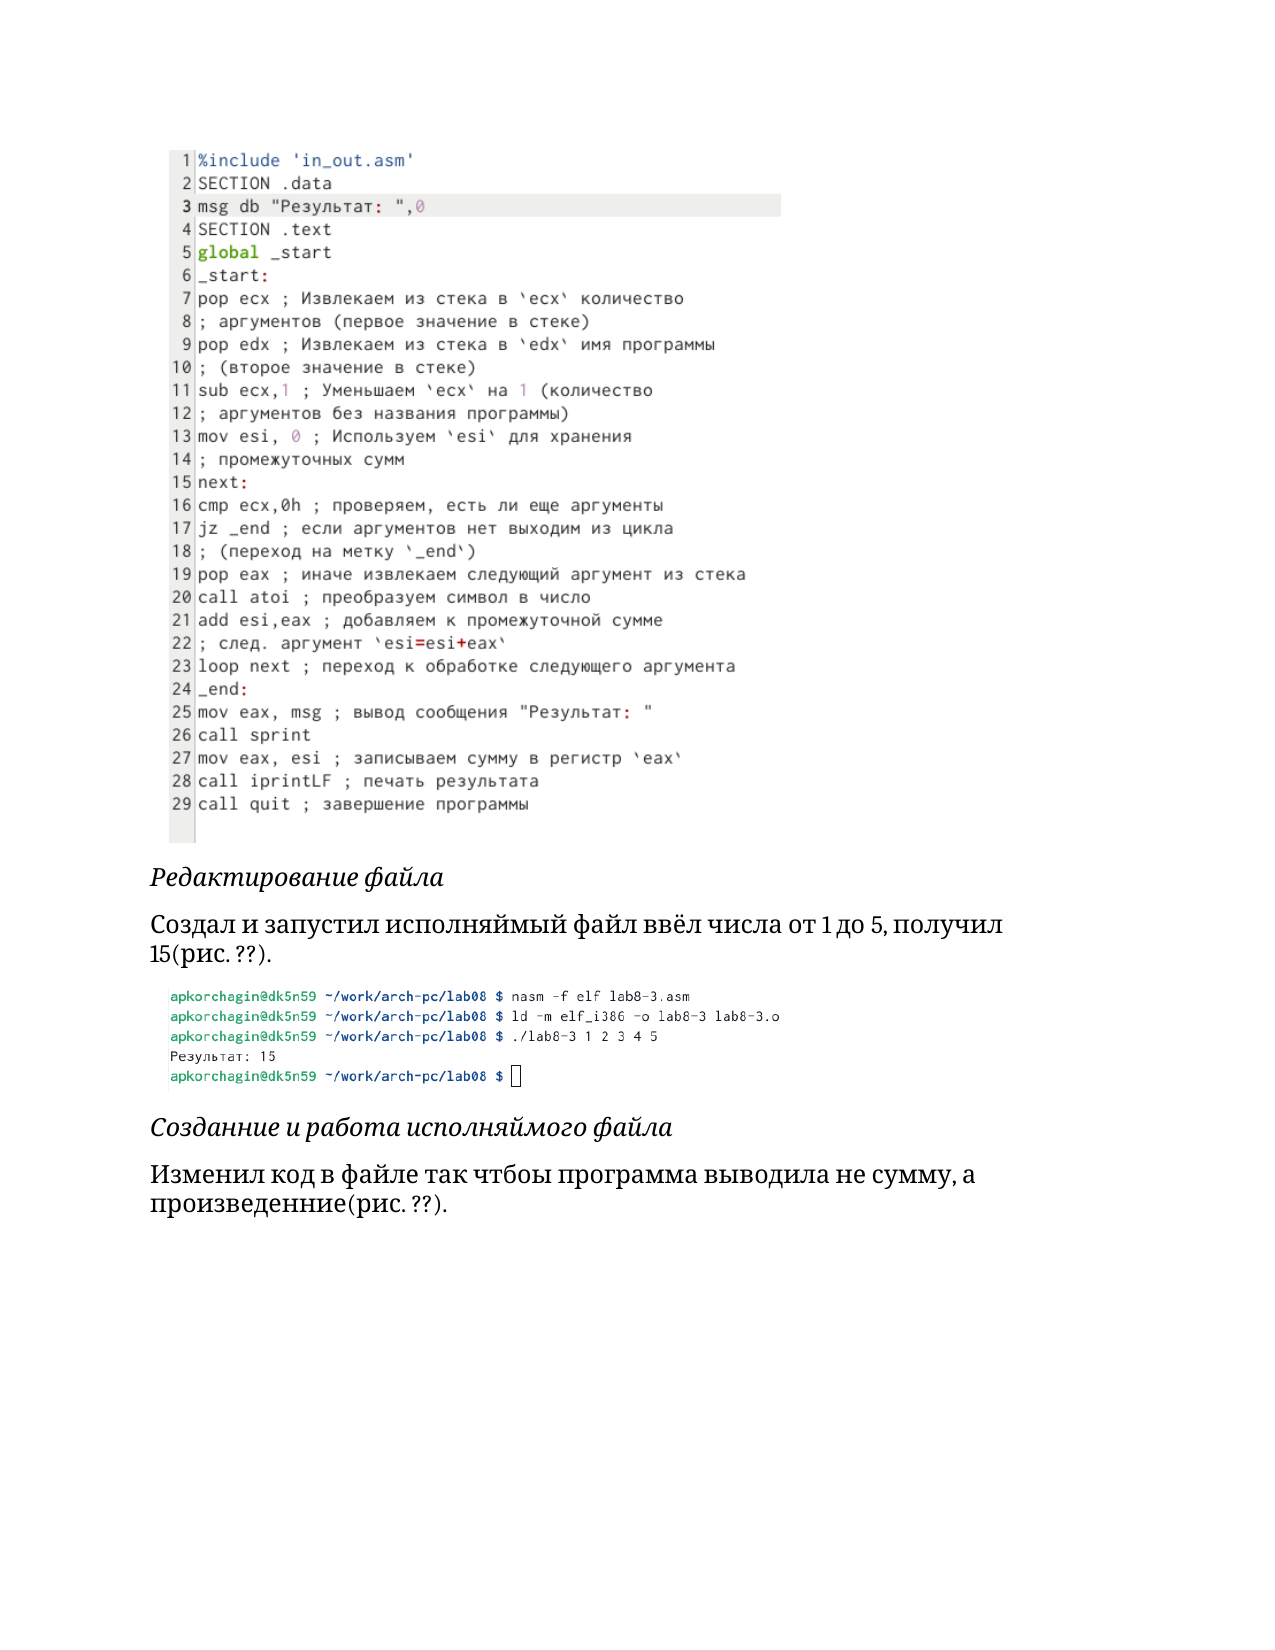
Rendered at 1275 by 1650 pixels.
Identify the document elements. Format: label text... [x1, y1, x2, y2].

text Изменил код в файле так чтбоы программа выводила не сумму, а произведенние(рис. ??). [150, 1161, 1125, 1219]
text Создал и запустил исполняймый файл ввёл числа от 1 до 5, получил 15(рис. ??). [150, 911, 1125, 969]
text Редактирование файла [150, 864, 1125, 892]
picture [168, 150, 782, 843]
text Созданние и работа исполняймого файла [150, 1114, 1125, 1142]
picture [168, 987, 782, 1093]
